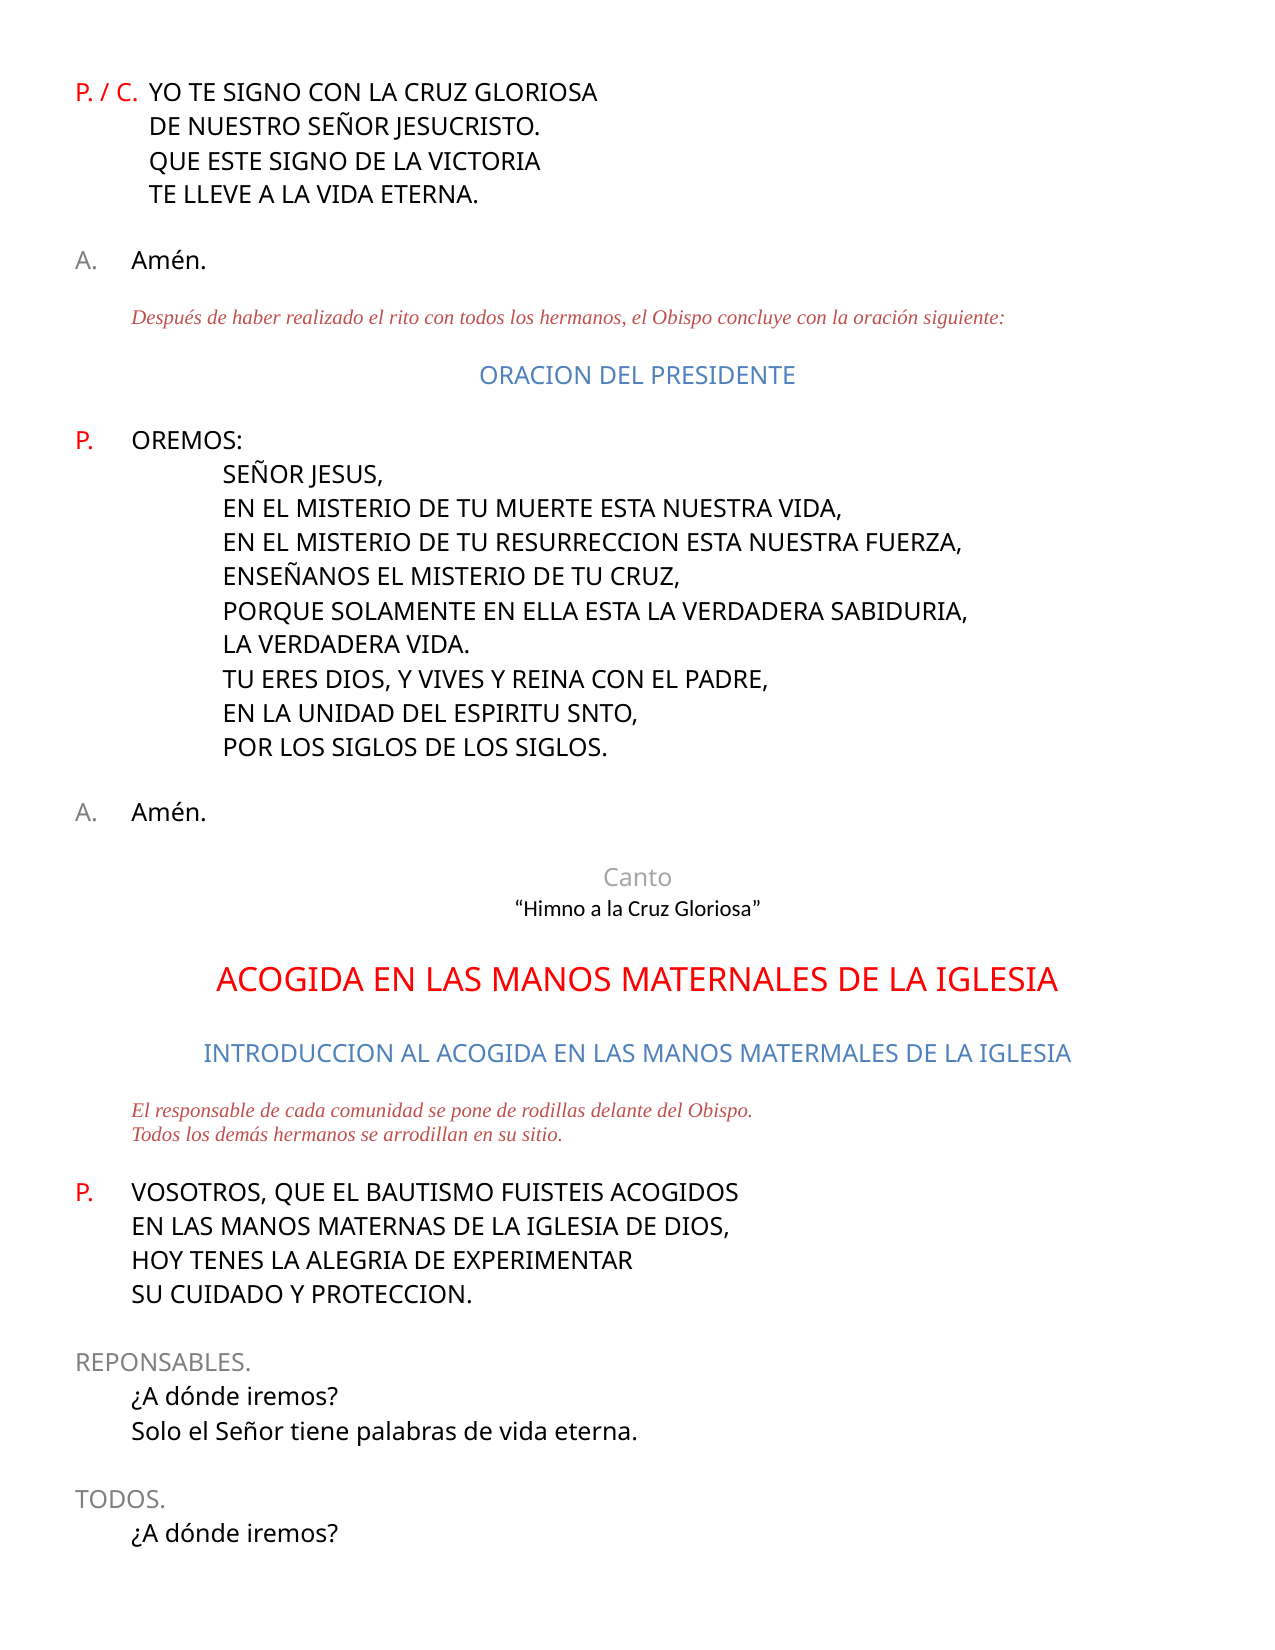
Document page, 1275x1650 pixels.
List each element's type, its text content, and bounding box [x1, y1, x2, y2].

text INTRODUCCION AL ACOGIDA EN LAS MANOS MATERMALES DE LA IGLESIA [75, 1036, 1200, 1070]
text ACOGIDA EN LAS MANOS MATERNALES DE LA IGLESIA [75, 956, 1200, 1002]
text PORQUE SOLAMENTE EN ELLA ESTA LA VERDADERA SABIDURIA, [75, 593, 1200, 627]
text A. Amén. [75, 242, 1200, 277]
text A. Amén. [75, 795, 1200, 829]
text QUE ESTE SIGNO DE LA VICTORIA [75, 143, 1200, 177]
text Después de haber realizado el rito con todos los hermanos, el Obispo concluye con la oración siguiente: [75, 305, 1200, 329]
text ENSEÑANOS EL MISTERIO DE TU CRUZ, [75, 559, 1200, 593]
text P. / C. YO TE SIGNO CON LA CRUZ GLORIOSA [75, 75, 1200, 109]
text EN EL MISTERIO DE TU MUERTE ESTA NUESTRA VIDA, [75, 491, 1200, 525]
text TU ERES DIOS, Y VIVES Y REINA CON EL PADRE, [75, 661, 1200, 695]
text TODOS. [75, 1481, 1200, 1515]
text DE NUESTRO SEÑOR JESUCRISTO. [75, 109, 1200, 143]
text ¿A dónde iremos? [75, 1379, 1200, 1413]
text “Himno a la Cruz Gloriosa” [75, 894, 1200, 922]
text LA VERDADERA VIDA. [75, 627, 1200, 661]
text EN LA UNIDAD DEL ESPIRITU SNTO, [75, 695, 1200, 729]
text P. VOSOTROS, QUE EL BAUTISMO FUISTEIS ACOGIDOS [75, 1175, 1200, 1209]
text TE LLEVE A LA VIDA ETERNA. [75, 177, 1200, 211]
text EN LAS MANOS MATERNAS DE LA IGLESIA DE DIOS, [75, 1209, 1200, 1243]
text SU CUIDADO Y PROTECCION. [75, 1277, 1200, 1311]
text REPONSABLES. [75, 1345, 1200, 1379]
text SEÑOR JESUS, [75, 457, 1200, 491]
text El responsable de cada comunidad se pone de rodillas delante del Obispo. [75, 1098, 1200, 1122]
text Canto [75, 860, 1200, 894]
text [75, 1413, 1200, 1447]
text POR LOS SIGLOS DE LOS SIGLOS. [75, 729, 1200, 763]
text HOY TENES LA ALEGRIA DE EXPERIMENTAR [75, 1243, 1200, 1277]
text ORACION DEL PRESIDENTE [75, 357, 1200, 392]
text ¿A dónde iremos? [75, 1515, 1200, 1549]
text EN EL MISTERIO DE TU RESURRECCION ESTA NUESTRA FUERZA, [75, 525, 1200, 559]
text P. OREMOS: [75, 423, 1200, 457]
text Todos los demás hermanos se arrodillan en su sitio. [75, 1122, 1200, 1146]
